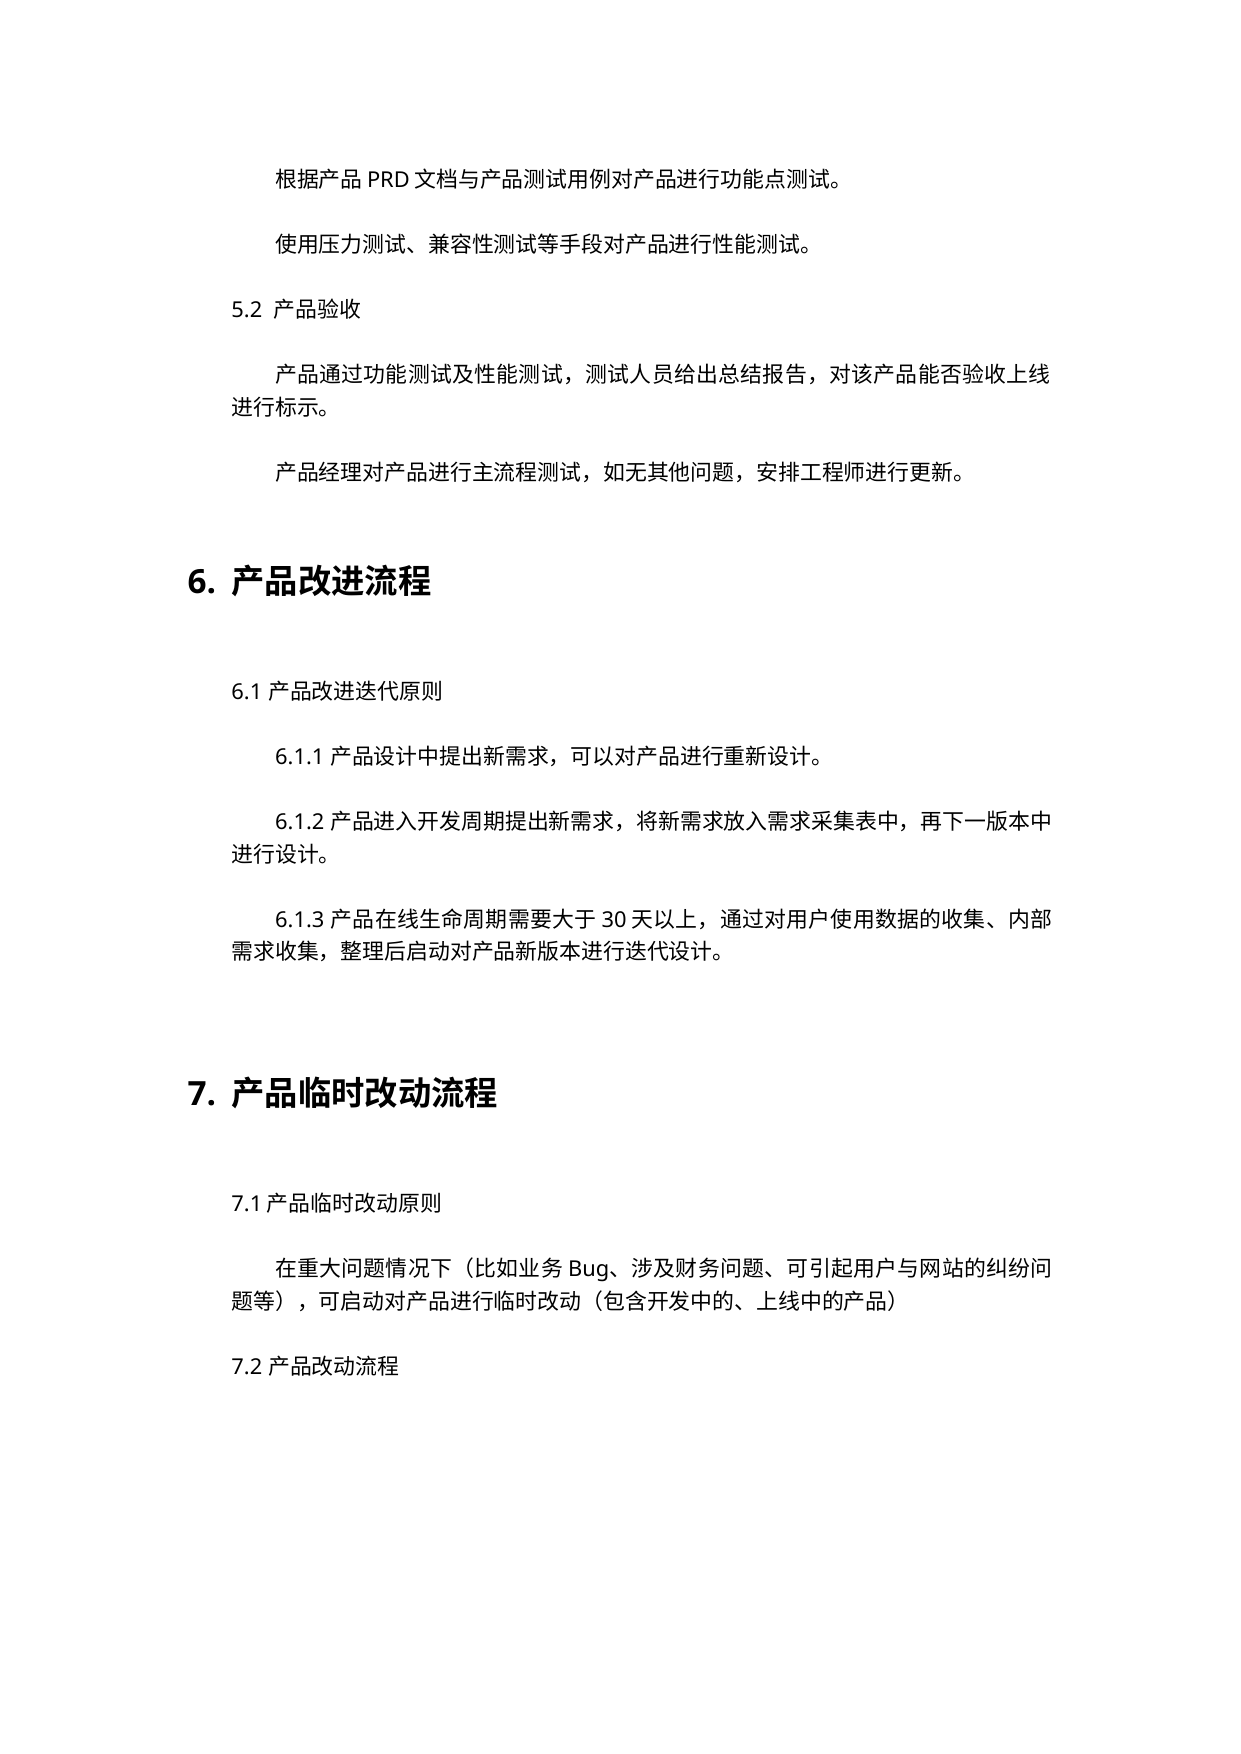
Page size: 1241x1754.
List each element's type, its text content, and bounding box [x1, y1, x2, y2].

text 根据产品PRD文档与产品测试用例对产品进行功能点测试。 [231, 162, 1053, 194]
text 6.1.2 产品进入开发周期提出新需求，将新需求放入需求采集表中，再下一版本中进行设计。 [231, 804, 1053, 869]
text 7.1产品临时改动原则 [187, 1186, 1053, 1218]
subtitle 产品改进流程 [187, 547, 1053, 612]
text 产品通过功能测试及性能测试，测试人员给出总结报告，对该产品能否验收上线进行标示。 [231, 357, 1053, 422]
text 在重大问题情况下（比如业务Bug、涉及财务问题、可引起用户与网站的纠纷问题等），可启动对产品进行临时改动（包含开发中的、上线中的产品） [231, 1251, 1053, 1316]
text 6.1 产品改进迭代原则 [187, 674, 1053, 706]
text 使用压力测试、兼容性测试等手段对产品进行性能测试。 [231, 227, 1053, 259]
subtitle 产品临时改动流程 [187, 1058, 1053, 1123]
text 产品经理对产品进行主流程测试，如无其他问题，安排工程师进行更新。 [231, 454, 1053, 487]
text 6.1.1 产品设计中提出新需求，可以对产品进行重新设计。 [231, 739, 1053, 771]
text 6.1.3 产品在线生命周期需要大于30天以上，通过对用户使用数据的收集、内部需求收集，整理后启动对产品新版本进行迭代设计。 [231, 901, 1053, 966]
text 7.2 产品改动流程 [187, 1348, 1053, 1381]
text 5.2 产品验收 [187, 292, 1053, 324]
